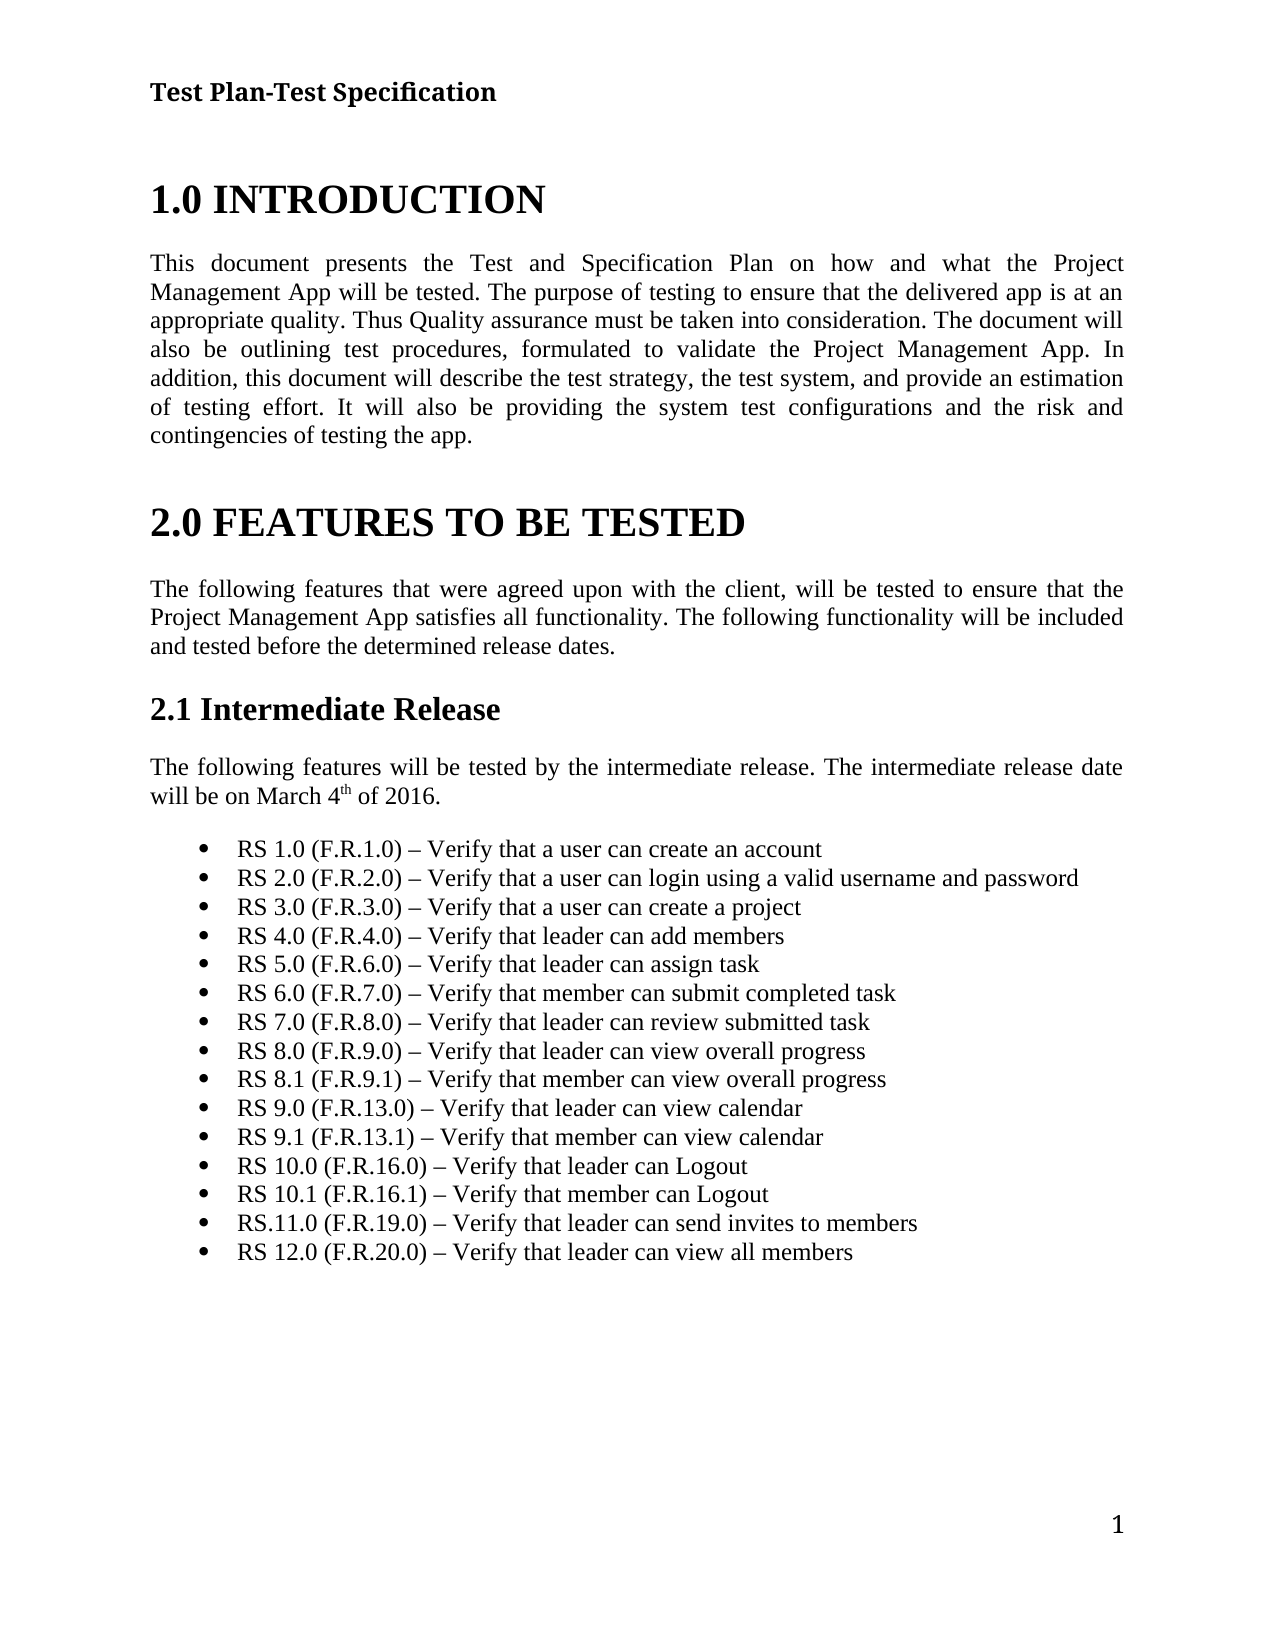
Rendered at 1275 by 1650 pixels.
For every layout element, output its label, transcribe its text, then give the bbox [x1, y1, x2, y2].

list RS 10.0 (F.R.16.0) – Verify that leader can Logout [199, 1151, 1125, 1179]
list RS 8.0 (F.R.9.0) – Verify that leader can view overall progress [199, 1036, 1125, 1064]
text 1.0 INTRODUCTION [150, 175, 1125, 223]
list RS 3.0 (F.R.3.0) – Verify that a user can create a project [199, 892, 1125, 921]
list RS 4.0 (F.R.4.0) – Verify that leader can add members [199, 921, 1125, 949]
text The following features will be tested by the intermediate release. The intermediate release date will be on March 4th of 2016. [150, 752, 1125, 809]
list 2.0 FEATURES TO BE TESTED [150, 497, 1125, 545]
list This document presents the Test and Specification Plan on how and what the Project Management App will be tested. The purpose of testing to ensure that the delivered app is at an appropriate quality. Thus Quality assurance must be taken into consideration. The document will also be outlining test procedures, formulated to validate the Project Management App. In addition, this document will describe the test strategy, the test system, and provide an estimation of testing effort. It will also be providing the system test configurations and the risk and contingencies of testing the app. [150, 248, 1125, 449]
list The following features that were agreed upon with the client, will be tested to ensure that the Project Management App satisfies all functionality. The following functionality will be included and tested before the determined release dates. [150, 574, 1125, 660]
list RS 12.0 (F.R.20.0) – Verify that leader can view all members [199, 1237, 1125, 1266]
list RS 5.0 (F.R.6.0) – Verify that leader can assign task [199, 949, 1125, 978]
list RS 7.0 (F.R.8.0) – Verify that leader can review submitted task [199, 1007, 1125, 1036]
list RS 9.1 (F.R.13.1) – Verify that member can view calendar [199, 1122, 1125, 1151]
list RS 6.0 (F.R.7.0) – Verify that member can submit completed task [199, 978, 1125, 1007]
list RS 10.1 (F.R.16.1) – Verify that member can Logout [199, 1179, 1125, 1208]
text 2.1 Intermediate Release [150, 689, 1125, 727]
list RS 9.0 (F.R.13.0) – Verify that leader can view calendar [199, 1093, 1125, 1122]
list RS 1.0 (F.R.1.0) – Verify that a user can create an account [199, 834, 1125, 863]
list RS 8.1 (F.R.9.1) – Verify that member can view overall progress [199, 1064, 1125, 1093]
list RS.11.0 (F.R.19.0) – Verify that leader can send invites to members [199, 1208, 1125, 1237]
list RS 2.0 (F.R.2.0) – Verify that a user can login using a valid username and password [199, 863, 1125, 892]
